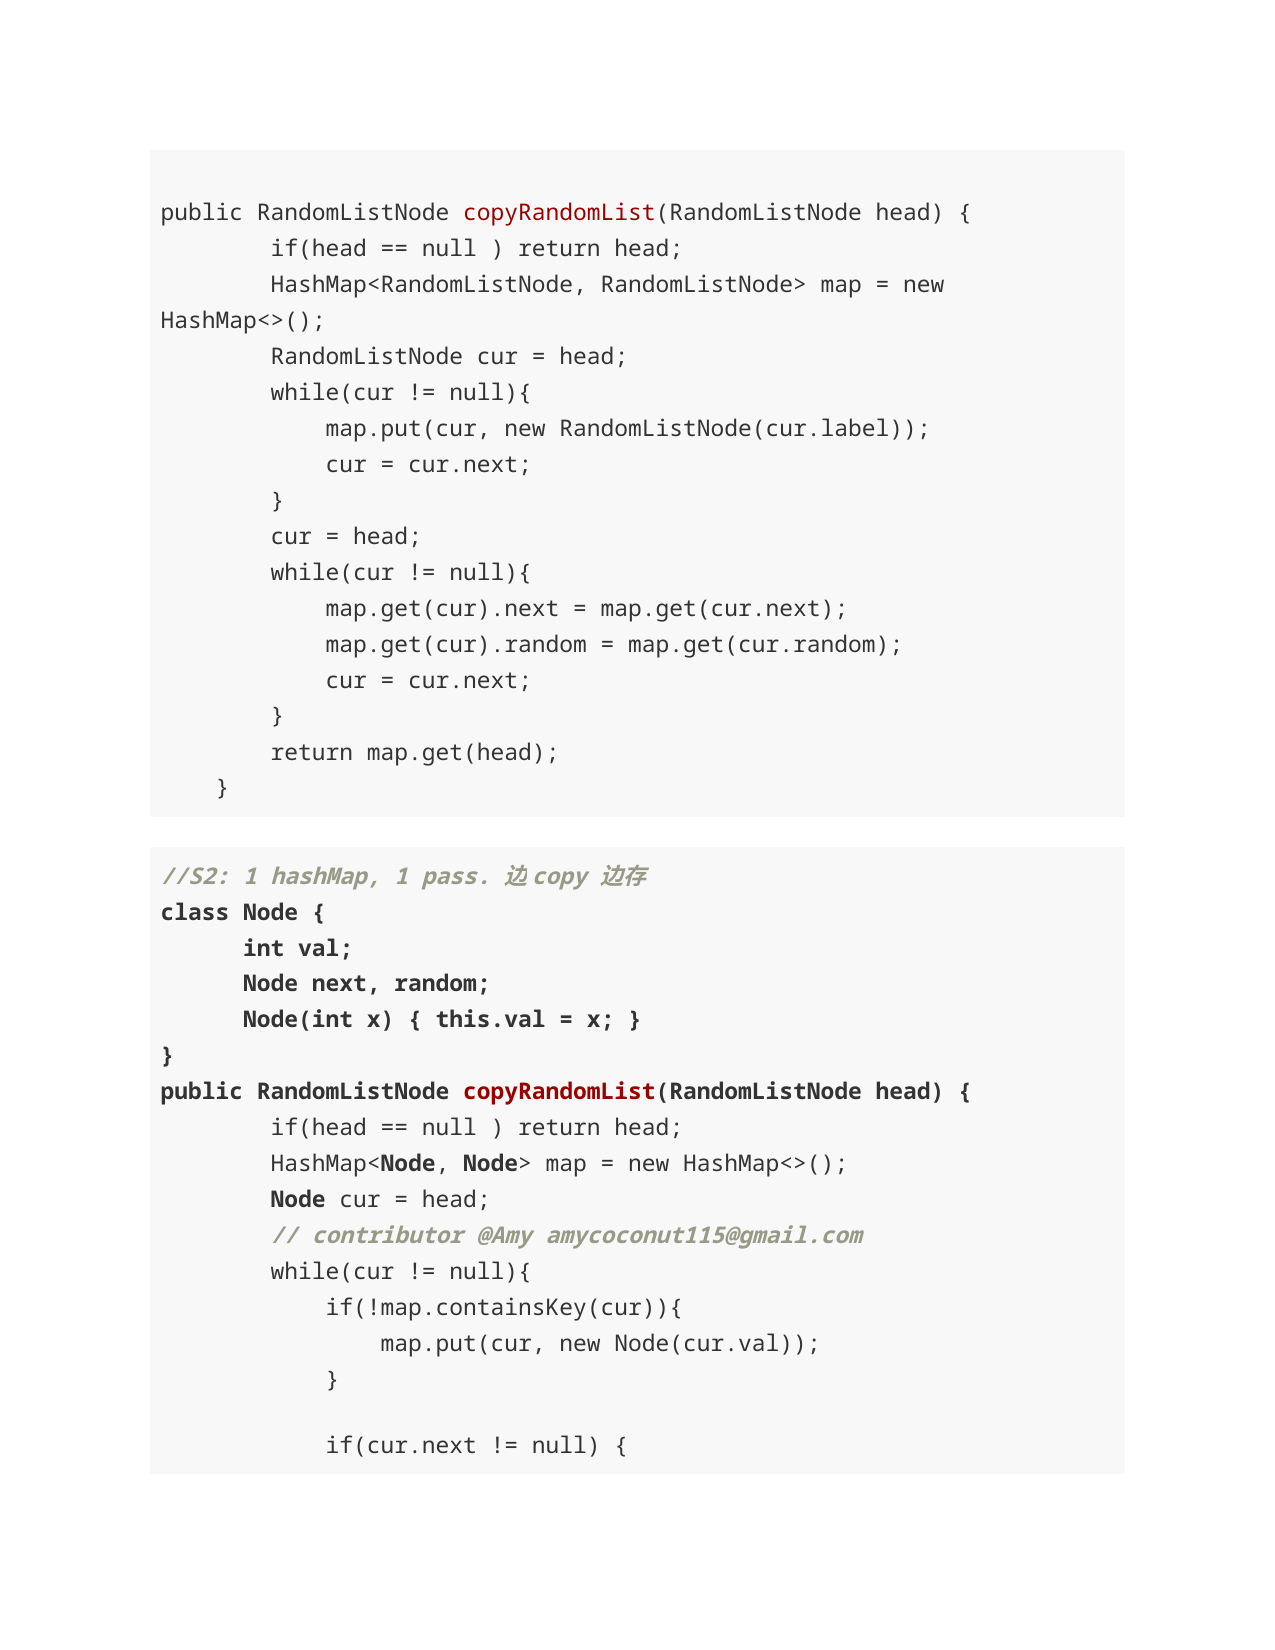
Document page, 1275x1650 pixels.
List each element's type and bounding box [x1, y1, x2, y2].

table_header [150, 150, 1125, 817]
table_header [150, 847, 1125, 1474]
